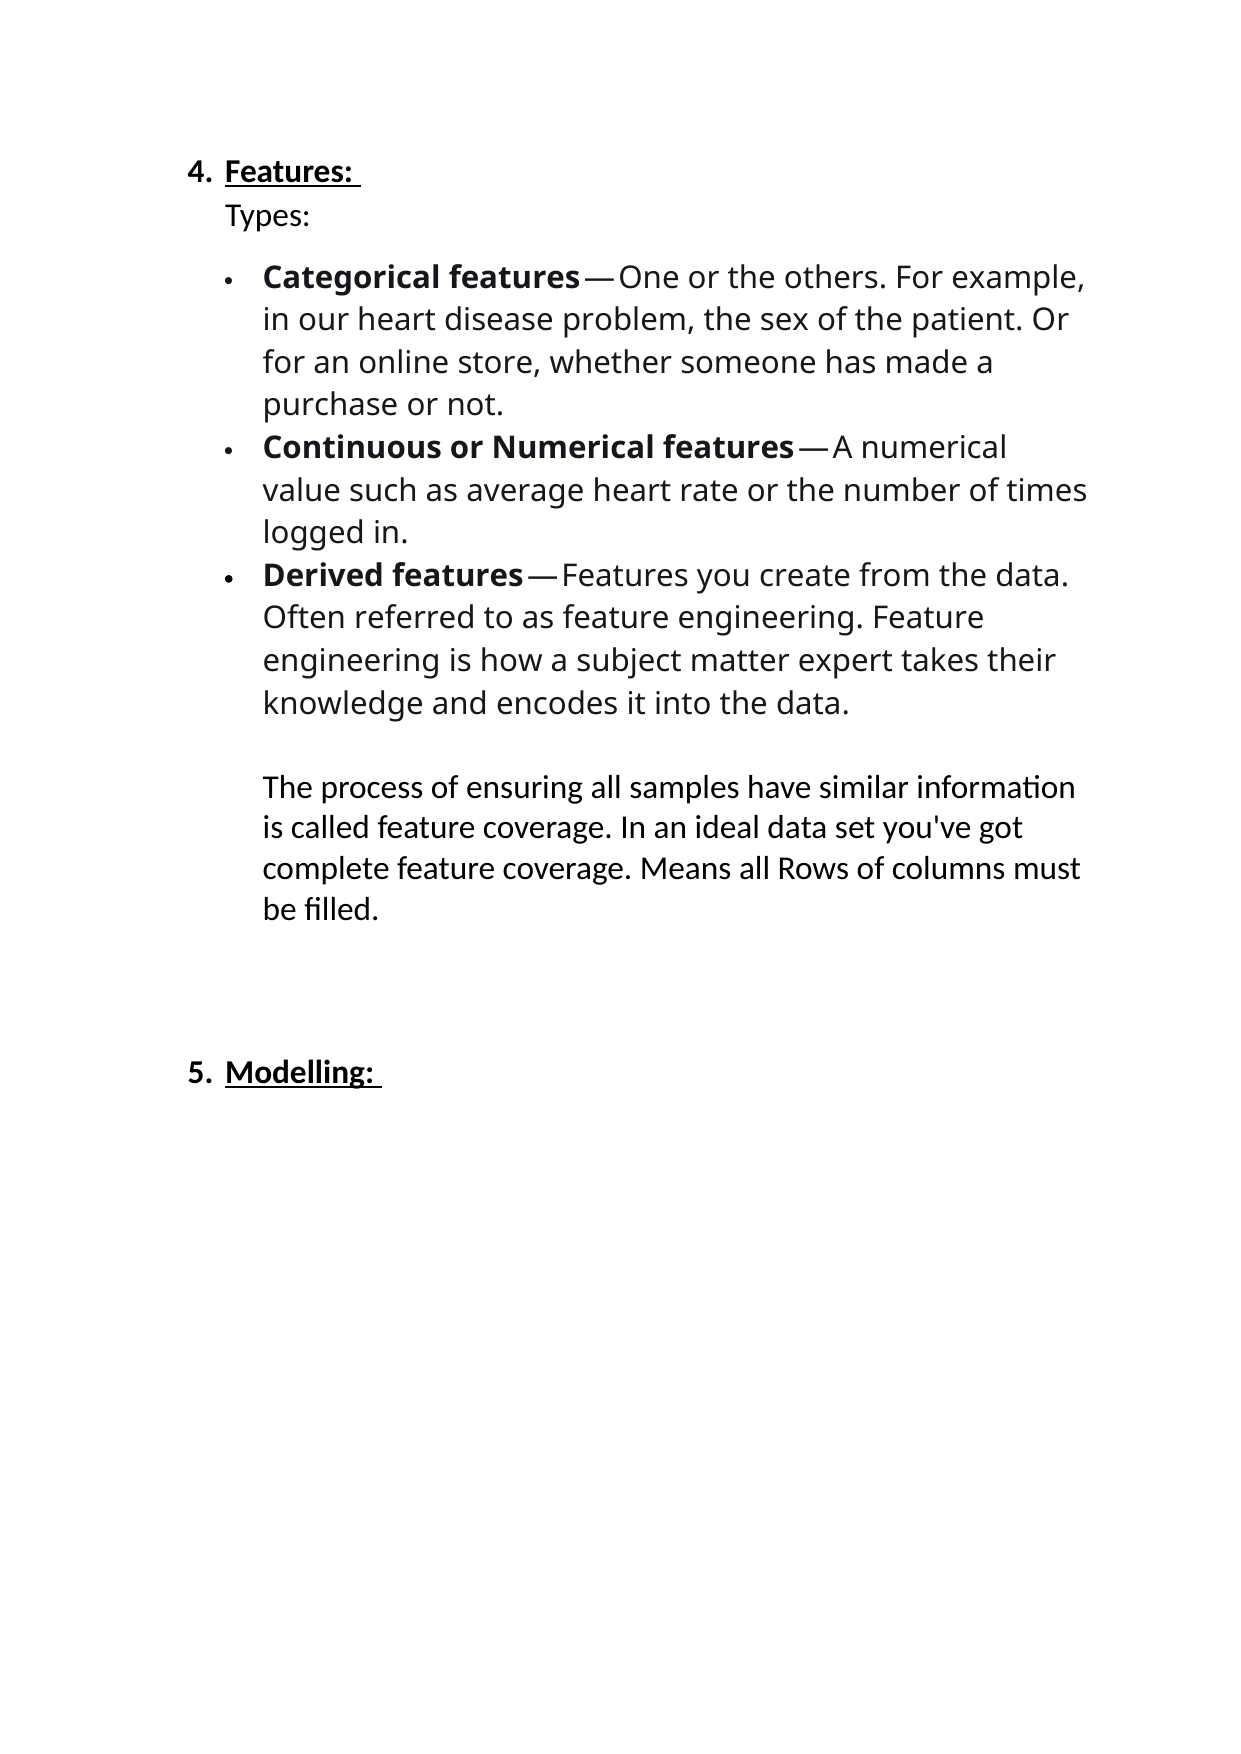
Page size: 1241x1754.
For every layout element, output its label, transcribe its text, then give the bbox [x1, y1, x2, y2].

list Features: [187, 150, 1090, 191]
list Types: [225, 194, 1090, 235]
list Continuous or Numerical features — A numerical value such as average heart rate or the number of times logged in. [225, 425, 1090, 553]
text The process of ensuring all samples have similar information is called feature coverage. In an ideal data set you've got complete feature coverage. Means all Rows of columns must be filled. [262, 766, 1090, 929]
list Derived features — Features you create from the data. Often referred to as feature engineering. Feature engineering is how a subject matter expert takes their knowledge and encodes it into the data. [225, 553, 1090, 723]
list Modelling: [187, 1051, 1090, 1092]
list Categorical features — One or the others. For example, in our heart disease problem, the sex of the patient. Or for an online store, whether someone has made a purchase or not. [225, 254, 1090, 425]
